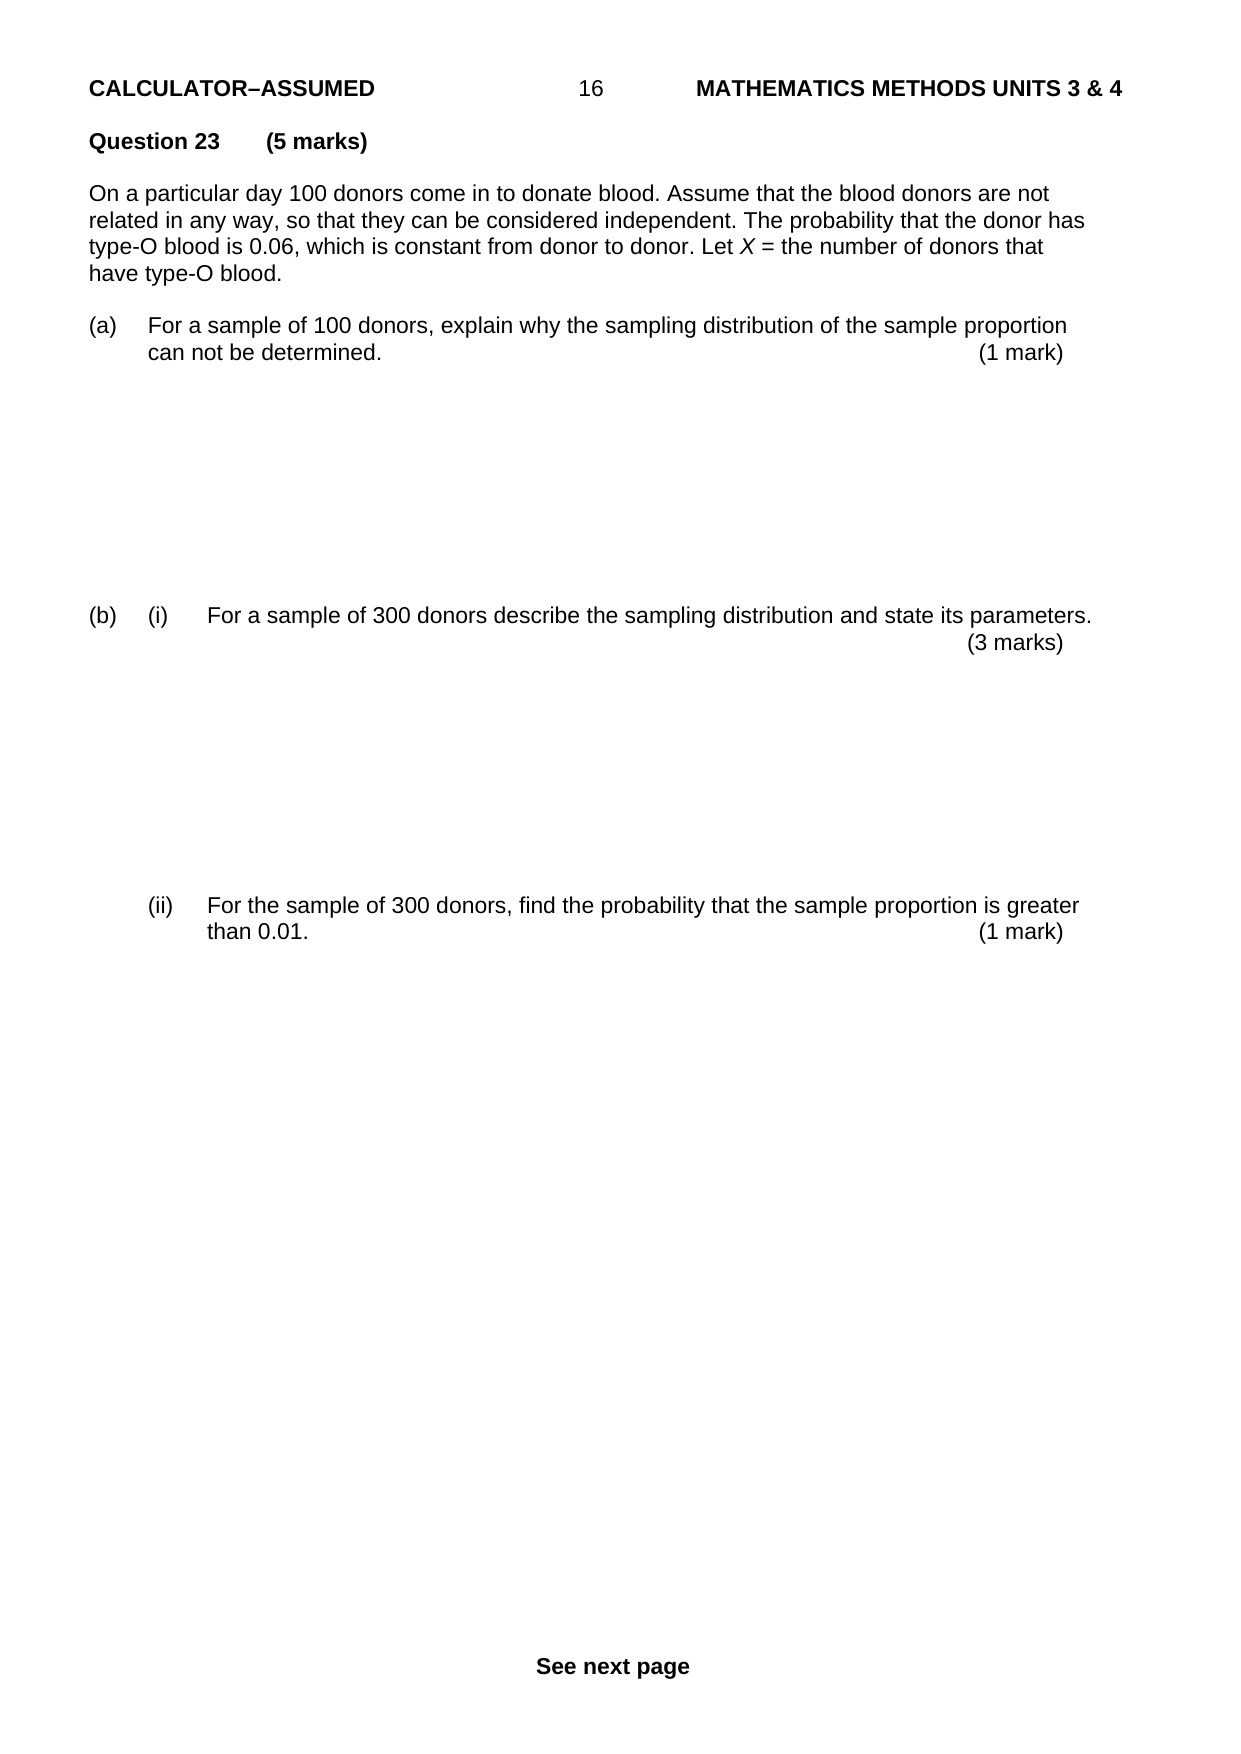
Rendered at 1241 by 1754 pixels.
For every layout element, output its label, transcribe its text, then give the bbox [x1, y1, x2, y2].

text (a) For a sample of 100 donors, explain why the sampling distribution of the sample proportion can not be determined. (1 mark) [89, 312, 1093, 365]
text (3 marks) [89, 628, 1093, 655]
text Question 23 (5 marks) [89, 128, 1093, 154]
text On a particular day 100 donors come in to donate blood. Assume that the blood donors are not related in any way, so that they can be considered independent. The probability that the donor has type-O blood is 0.06, which is constant from donor to donor. Let X = the number of donors that have type-O blood. [89, 180, 1093, 286]
text (b) (i) For a sample of 300 donors describe the sampling distribution and state its parameters. [89, 602, 1093, 628]
text (ii) For the sample of 300 donors, find the probability that the sample proportion is greater than 0.01. (1 mark) [89, 892, 1093, 945]
